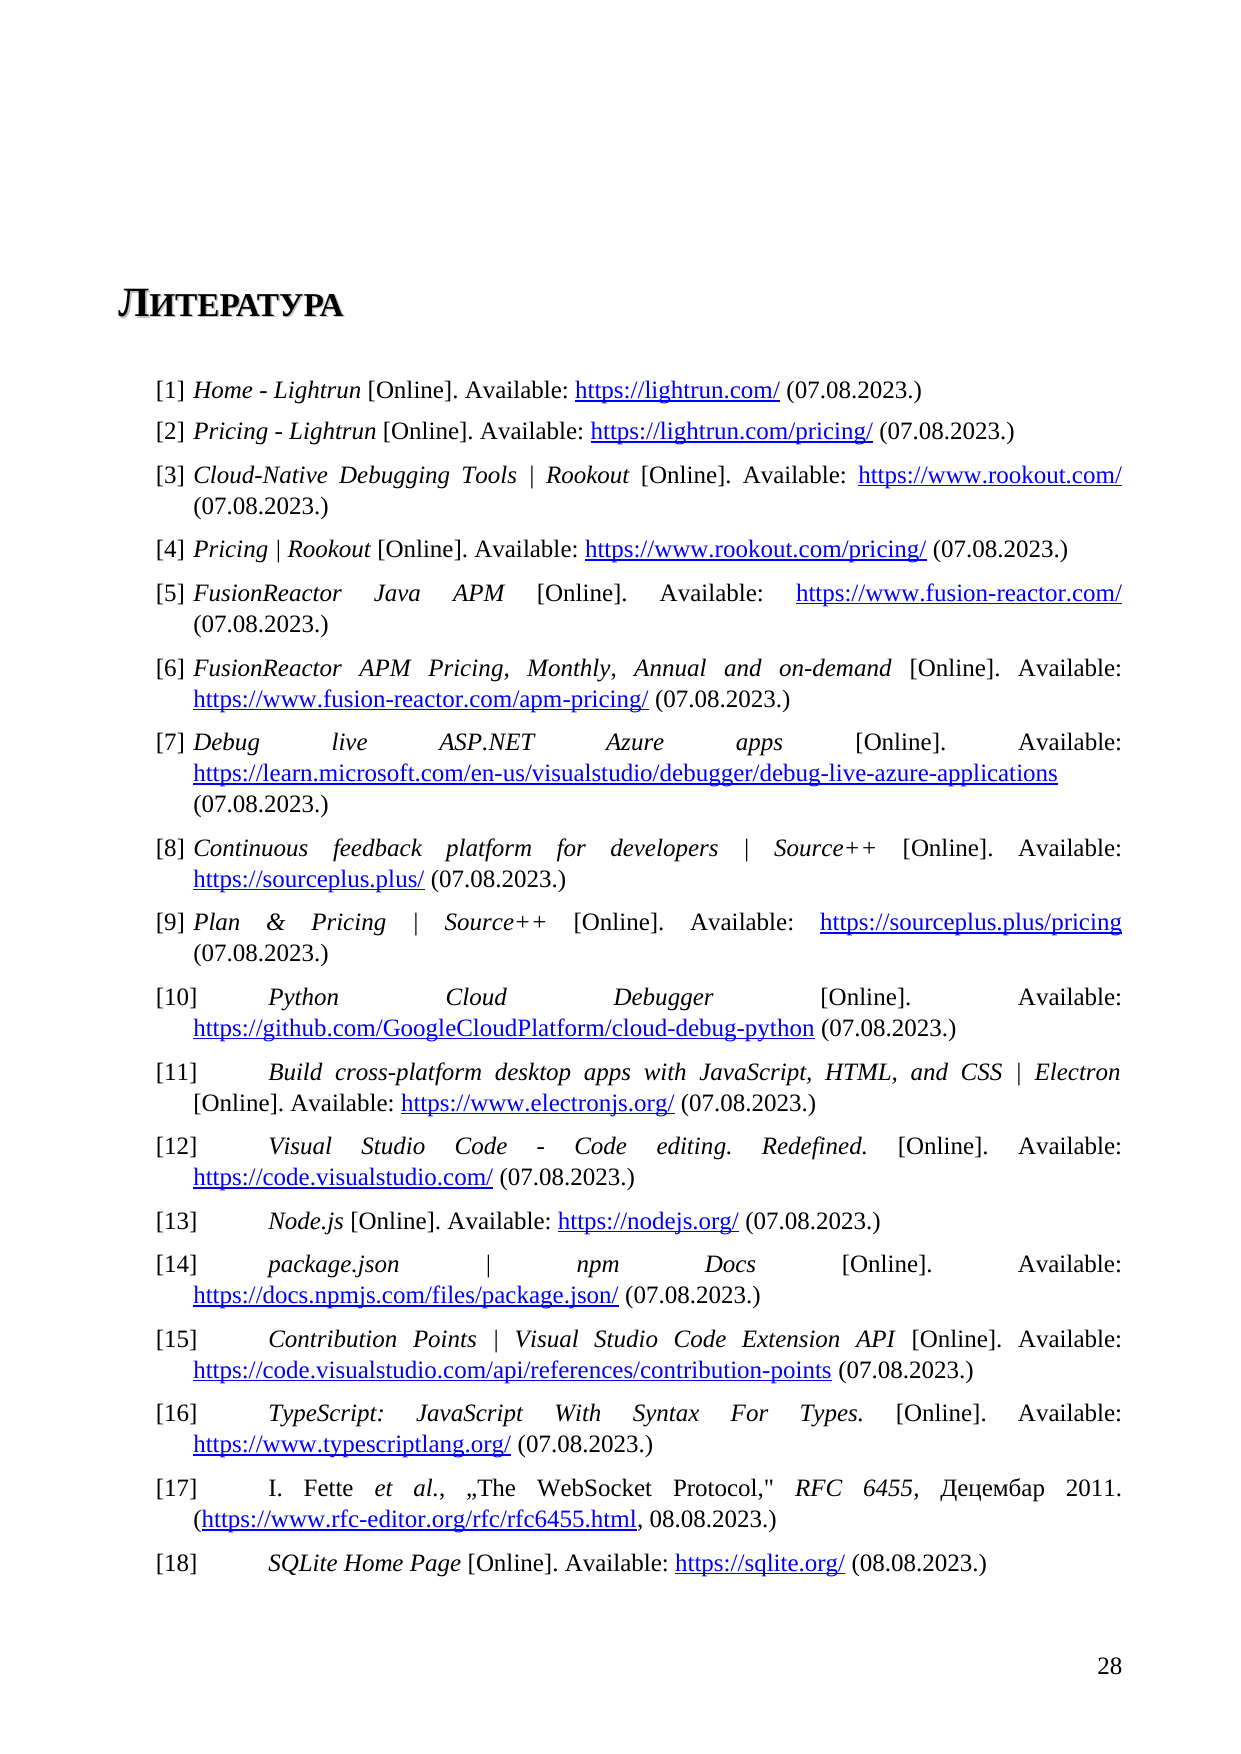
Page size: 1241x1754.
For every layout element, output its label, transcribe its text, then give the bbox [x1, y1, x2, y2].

text Visual Studio Code - Code editing. Redefined. [Online]. Available: https://code.visualstudio.com/ (07.08.2023.) [156, 1131, 1122, 1191]
text Continuous feedback platform for developers | Source++ [Online]. Available: https://sourceplus.plus/ (07.08.2023.) [156, 833, 1122, 893]
text FusionReactor APM Pricing, Monthly, Annual and on-demand [Online]. Available: https://www.fusion-reactor.com/apm-pricing/ (07.08.2023.) [156, 653, 1122, 712]
text I. Fette et al., „The WebSocket Protocol," RFC 6455, Децембар 2011. (https://www.rfc-editor.org/rfc/rfc6455.html, 08.08.2023.) [156, 1473, 1122, 1533]
text Contribution Points | Visual Studio Code Extension API [Online]. Available: https://code.visualstudio.com/api/references/contribution-points (07.08.2023.) [156, 1324, 1122, 1384]
text package.json | npm Docs [Online]. Available: https://docs.npmjs.com/files/package.json/ (07.08.2023.) [156, 1249, 1122, 1309]
text Pricing | Rookout [Online]. Available: https://www.rookout.com/pricing/ (07.08.2023.) [156, 534, 1122, 563]
text Plan & Pricing | Source++ [Online]. Available: https://sourceplus.plus/pricing (07.08.2023.) [156, 907, 1122, 967]
text Литература [118, 277, 1122, 325]
text SQLite Home Page [Online]. Available: https://sqlite.org/ (08.08.2023.) [156, 1548, 1122, 1576]
text TypeScript: JavaScript With Syntax For Types. [Online]. Available: https://www.typescriptlang.org/ (07.08.2023.) [156, 1398, 1122, 1458]
text Cloud-Native Debugging Tools | Rookout [Online]. Available: https://www.rookout.com/ (07.08.2023.) [156, 460, 1122, 520]
text FusionReactor Java APM [Online]. Available: https://www.fusion-reactor.com/ (07.08.2023.) [156, 578, 1122, 638]
text Debug live ASP.NET Azure apps [Online]. Available: https://learn.microsoft.com/en-us/visualstudio/debugger/debug-live-azure-applications (07.08.2023.) [156, 727, 1122, 818]
text Pricing - Lightrun [Online]. Available: https://lightrun.com/pricing/ (07.08.2023.) [156, 416, 1122, 445]
text Node.js [Online]. Available: https://nodejs.org/ (07.08.2023.) [156, 1206, 1122, 1234]
text Python Cloud Debugger [Online]. Available: https://github.com/GoogleCloudPlatform/cloud-debug-python (07.08.2023.) [156, 982, 1122, 1042]
text Build cross-platform desktop apps with JavaScript, HTML, and CSS | Electron [Online]. Available: https://www.electronjs.org/ (07.08.2023.) [156, 1057, 1122, 1116]
text Home - Lightrun [Online]. Available: https://lightrun.com/ (07.08.2023.) [156, 375, 1122, 404]
